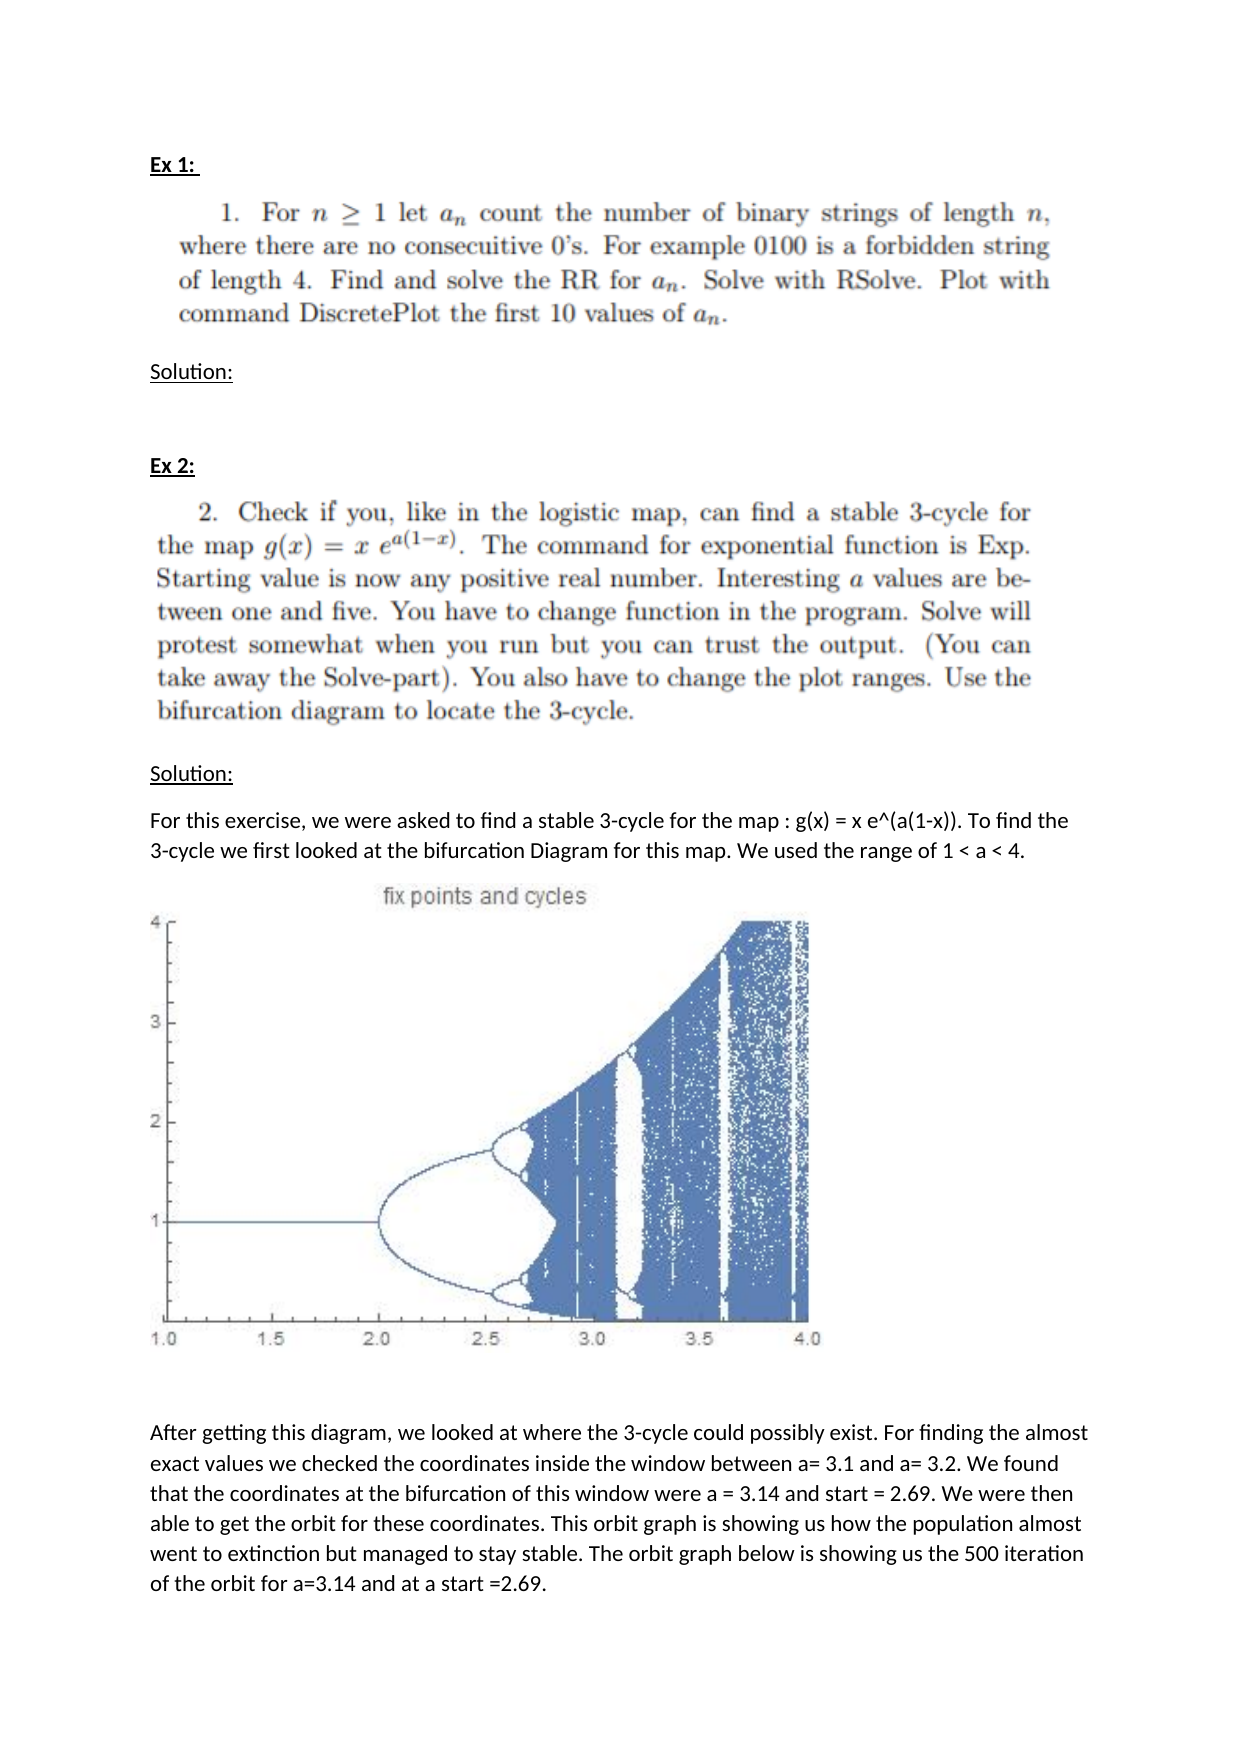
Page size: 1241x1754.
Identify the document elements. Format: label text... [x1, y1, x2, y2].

picture [150, 883, 824, 1353]
picture [150, 196, 1091, 339]
text Solution: [150, 357, 1090, 385]
text Ex 2: [150, 451, 1090, 479]
text After getting this diagram, we looked at where the 3-cycle could possibly exist. For finding the almost exact values we checked the coordinates inside the window between a= 3.1 and a= 3.2. We found that the coordinates at the bifurcation of this window were a = 3.14 and start = 2.69. We were then able to get the orbit for these coordinates. This orbit graph is showing us how the population almost went to extinction but managed to stay stable. The orbit graph below is showing us the 500 iteration of the orbit for a=3.14 and at a start =2.69. [150, 1418, 1090, 1597]
text Ex 1: [150, 150, 1090, 178]
picture [150, 498, 1039, 741]
text Solution: [150, 759, 1090, 787]
text For this exercise, we were asked to find a stable 3-cycle for the map : g(x) = x e^(a(1-x)). To find the 3-cycle we first looked at the bifurcation Diagram for this map. We used the range of 1 < a < 4. [150, 806, 1090, 864]
